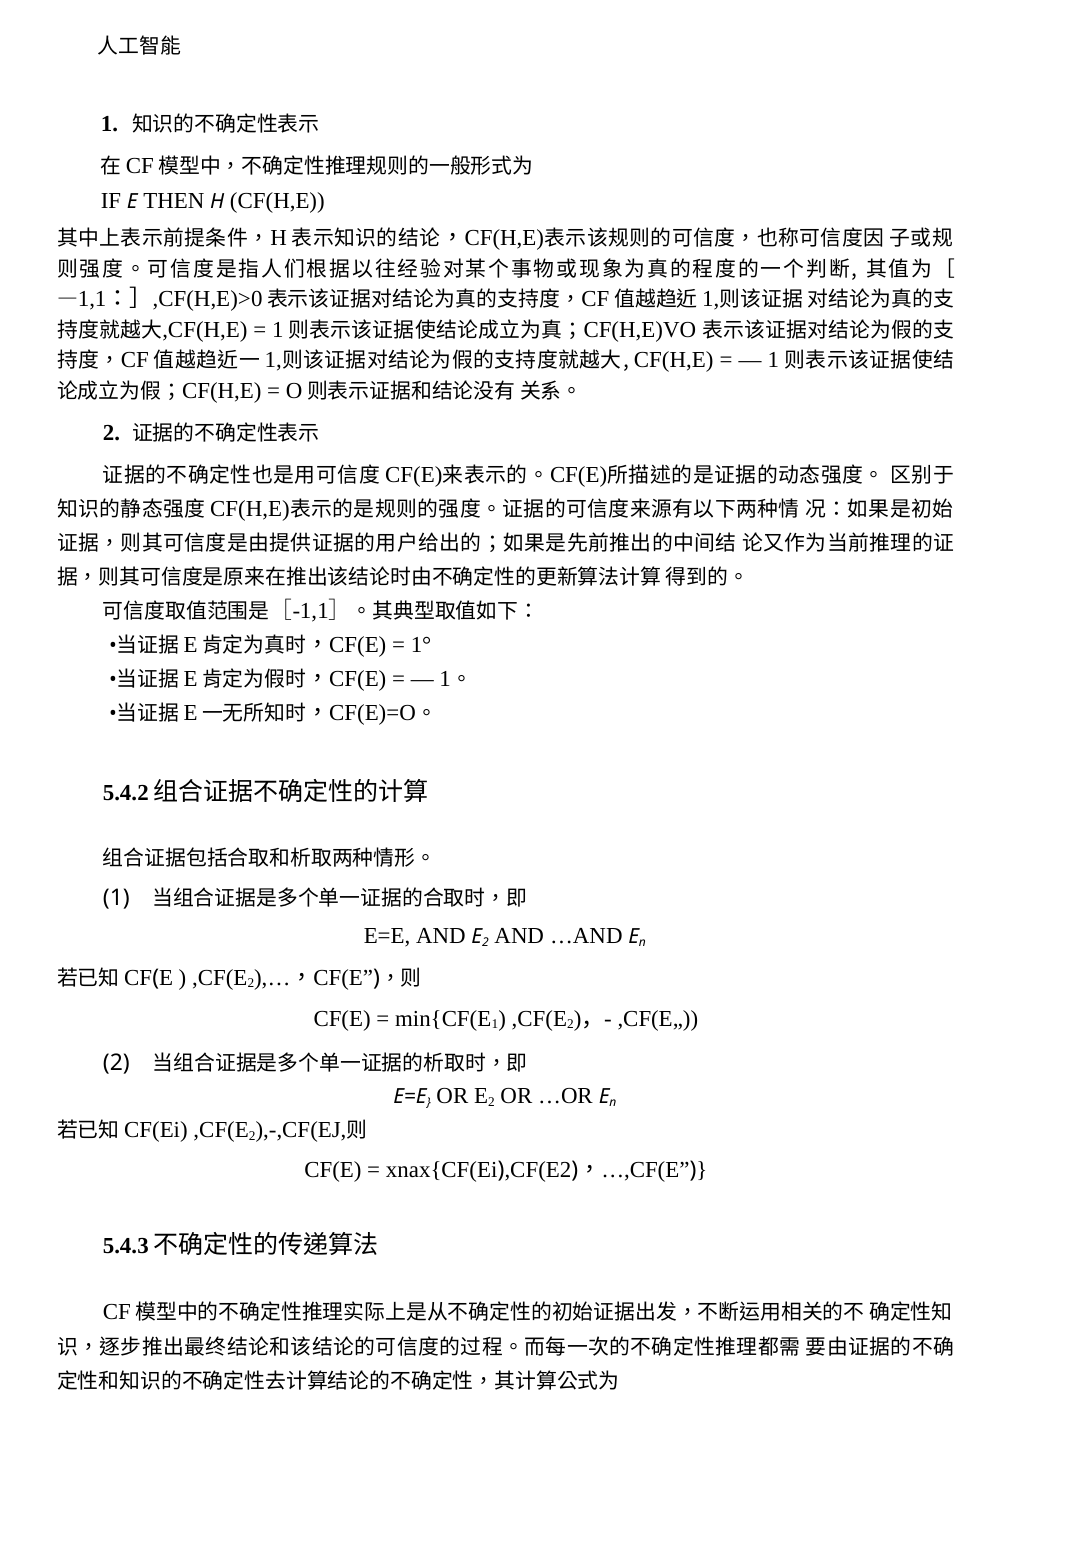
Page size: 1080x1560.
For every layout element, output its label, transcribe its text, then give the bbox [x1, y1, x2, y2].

text 若已知 CF(Ei) ,CF(E2),-,CF(EJ,则 [57, 1111, 955, 1145]
text 组合证据包括合取和析取两种情形。 [57, 838, 955, 872]
list 当组合证据是多个单一证据的合取时，即 [57, 881, 955, 912]
subtitle 5.4.2组合证据不确定性的计算 [57, 771, 955, 807]
text E=E} OR E2 OR …OR En [57, 1077, 955, 1111]
text E=E, AND E2 AND …AND En [57, 921, 955, 949]
text 可信度取值范围是［-1,1］。其典型取值如下： [57, 591, 955, 625]
text •当证据E肯定为真时，CF(E) = 1° [57, 625, 955, 659]
text CF(E) = min{CF(E1) ,CF(E2)，- ,CF(E„)) [57, 1000, 955, 1033]
text •当证据E肯定为假时，CF(E) = — 1。 [57, 659, 955, 693]
text 证据的不确定性也是用可信度CF(E)来表示的。CF(E)所描述的是证据的动态强度。 区别于知识的静态强度CF(H,E)表示的是规则的强度。证据的可信度来源有以下两种情 况：如果是初始证据，则其可信度是由提供证据的用户给出的；如果是先前推出的中间结 论又作为当前推理的证据，则其可信度是原来在推出该结论时由不确定性的更新算法计算 得到的。 [57, 456, 955, 591]
text 其中上表示前提条件，H表示知识的结论，CF(H,E)表示该规则的可信度，也称可信度因 子或规则强度。可信度是指人们根据以往经验对某个事物或现象为真的程度的一个判断, 其值为［―1,1：］,CF(H,E)>0表示该证据对结论为真的支持度，CF值越趋近1,则该证据 对结论为真的支持度就越大,CF(H,E) = 1则表示该证据使结论成立为真；CF(H,E)VO 表示该证据对结论为假的支持度，CF值越趋近一1,则该证据对结论为假的支持度就越大, CF(H,E) = — 1则表示该证据使结论成立为假；CF(H,E) = O则表示证据和结论没有 关系。 [57, 221, 955, 404]
text CF(E) = xnax{CF(Ei),CF(E2)，…,CF(E”)} [57, 1153, 955, 1184]
subtitle 5.4.3不确定性的传递算法 [57, 1225, 955, 1261]
list 知识的不确定性表示 [57, 107, 955, 137]
list 证据的不确定性表示 [57, 417, 955, 447]
list 当组合证据是多个单一证据的析取时，即 [57, 1043, 955, 1077]
text •当证据E一无所知时，CF(E)=O。 [57, 693, 955, 727]
text 若已知 CF(E ) ,CF(E2),…，CF(E”)，则 [57, 958, 955, 992]
text 在CF模型中，不确定性推理规则的一般形式为 [57, 149, 955, 180]
text IF E THEN H (CF(H,E)) [57, 186, 955, 214]
text CF模型中的不确定性推理实际上是从不确定性的初始证据出发，不断运用相关的不 确定性知识，逐步推出最终结论和该结论的可信度的过程。而每一次的不确定性推理都需 要由证据的不确定性和知识的不确定性去计算结论的不确定性，其计算公式为 [57, 1292, 955, 1395]
